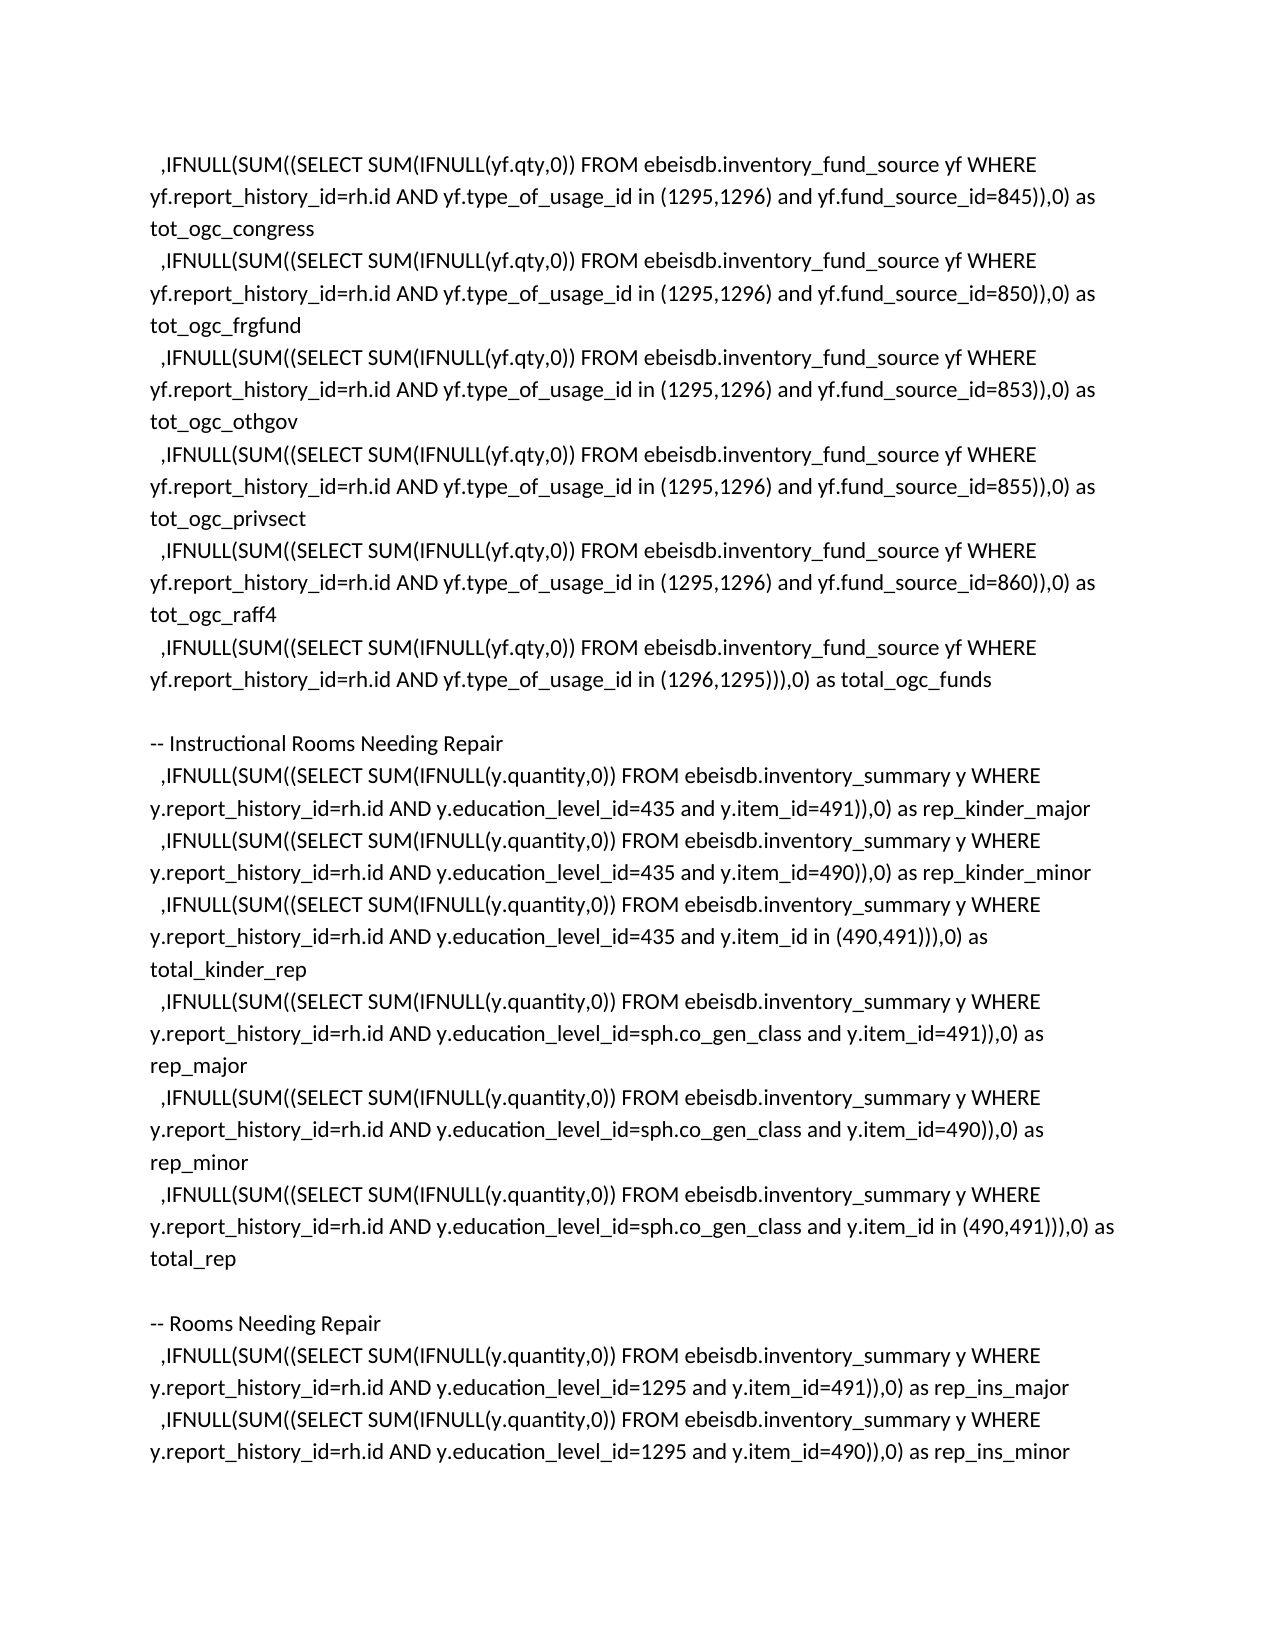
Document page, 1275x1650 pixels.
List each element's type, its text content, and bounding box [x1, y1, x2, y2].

text ,IFNULL(SUM((SELECT SUM(IFNULL(yf.qty,0)) FROM ebeisdb.inventory_fund_source yf WHERE yf.report_history_id=rh.id AND yf.type_of_usage_id in (1295,1296) and yf.fund_source_id=853)),0) as tot_ogc_othgov [150, 343, 1125, 436]
text ,IFNULL(SUM((SELECT SUM(IFNULL(y.quantity,0)) FROM ebeisdb.inventory_summary y WHERE y.report_history_id=rh.id AND y.education_level_id=sph.co_gen_class and y.item_id=490)),0) as rep_minor [150, 1083, 1125, 1176]
text ,IFNULL(SUM((SELECT SUM(IFNULL(yf.qty,0)) FROM ebeisdb.inventory_fund_source yf WHERE yf.report_history_id=rh.id AND yf.type_of_usage_id in (1295,1296) and yf.fund_source_id=855)),0) as tot_ogc_privsect [150, 440, 1125, 532]
text ,IFNULL(SUM((SELECT SUM(IFNULL(y.quantity,0)) FROM ebeisdb.inventory_summary y WHERE y.report_history_id=rh.id AND y.education_level_id=435 and y.item_id=490)),0) as rep_kinder_minor [150, 826, 1125, 886]
text ,IFNULL(SUM((SELECT SUM(IFNULL(yf.qty,0)) FROM ebeisdb.inventory_fund_source yf WHERE yf.report_history_id=rh.id AND yf.type_of_usage_id in (1295,1296) and yf.fund_source_id=860)),0) as tot_ogc_raff4 [150, 536, 1125, 629]
text ,IFNULL(SUM((SELECT SUM(IFNULL(y.quantity,0)) FROM ebeisdb.inventory_summary y WHERE y.report_history_id=rh.id AND y.education_level_id=sph.co_gen_class and y.item_id=491)),0) as rep_major [150, 987, 1125, 1079]
text ,IFNULL(SUM((SELECT SUM(IFNULL(y.quantity,0)) FROM ebeisdb.inventory_summary y WHERE y.report_history_id=rh.id AND y.education_level_id=1295 and y.item_id=491)),0) as rep_ins_major [150, 1341, 1125, 1401]
text ,IFNULL(SUM((SELECT SUM(IFNULL(y.quantity,0)) FROM ebeisdb.inventory_summary y WHERE y.report_history_id=rh.id AND y.education_level_id=435 and y.item_id=491)),0) as rep_kinder_major [150, 762, 1125, 822]
text ,IFNULL(SUM((SELECT SUM(IFNULL(y.quantity,0)) FROM ebeisdb.inventory_summary y WHERE y.report_history_id=rh.id AND y.education_level_id=sph.co_gen_class and y.item_id in (490,491))),0) as total_rep [150, 1180, 1125, 1272]
text -- Instructional Rooms Needing Repair [150, 729, 1125, 757]
text ,IFNULL(SUM((SELECT SUM(IFNULL(y.quantity,0)) FROM ebeisdb.inventory_summary y WHERE y.report_history_id=rh.id AND y.education_level_id=1295 and y.item_id=490)),0) as rep_ins_minor [150, 1405, 1125, 1466]
text -- Rooms Needing Repair [150, 1309, 1125, 1337]
text ,IFNULL(SUM((SELECT SUM(IFNULL(y.quantity,0)) FROM ebeisdb.inventory_summary y WHERE y.report_history_id=rh.id AND y.education_level_id=435 and y.item_id in (490,491))),0) as total_kinder_rep [150, 890, 1125, 983]
text ,IFNULL(SUM((SELECT SUM(IFNULL(yf.qty,0)) FROM ebeisdb.inventory_fund_source yf WHERE yf.report_history_id=rh.id AND yf.type_of_usage_id in (1295,1296) and yf.fund_source_id=845)),0) as tot_ogc_congress [150, 150, 1125, 242]
text ,IFNULL(SUM((SELECT SUM(IFNULL(yf.qty,0)) FROM ebeisdb.inventory_fund_source yf WHERE yf.report_history_id=rh.id AND yf.type_of_usage_id in (1296,1295))),0) as total_ogc_funds [150, 633, 1125, 693]
text ,IFNULL(SUM((SELECT SUM(IFNULL(yf.qty,0)) FROM ebeisdb.inventory_fund_source yf WHERE yf.report_history_id=rh.id AND yf.type_of_usage_id in (1295,1296) and yf.fund_source_id=850)),0) as tot_ogc_frgfund [150, 247, 1125, 339]
